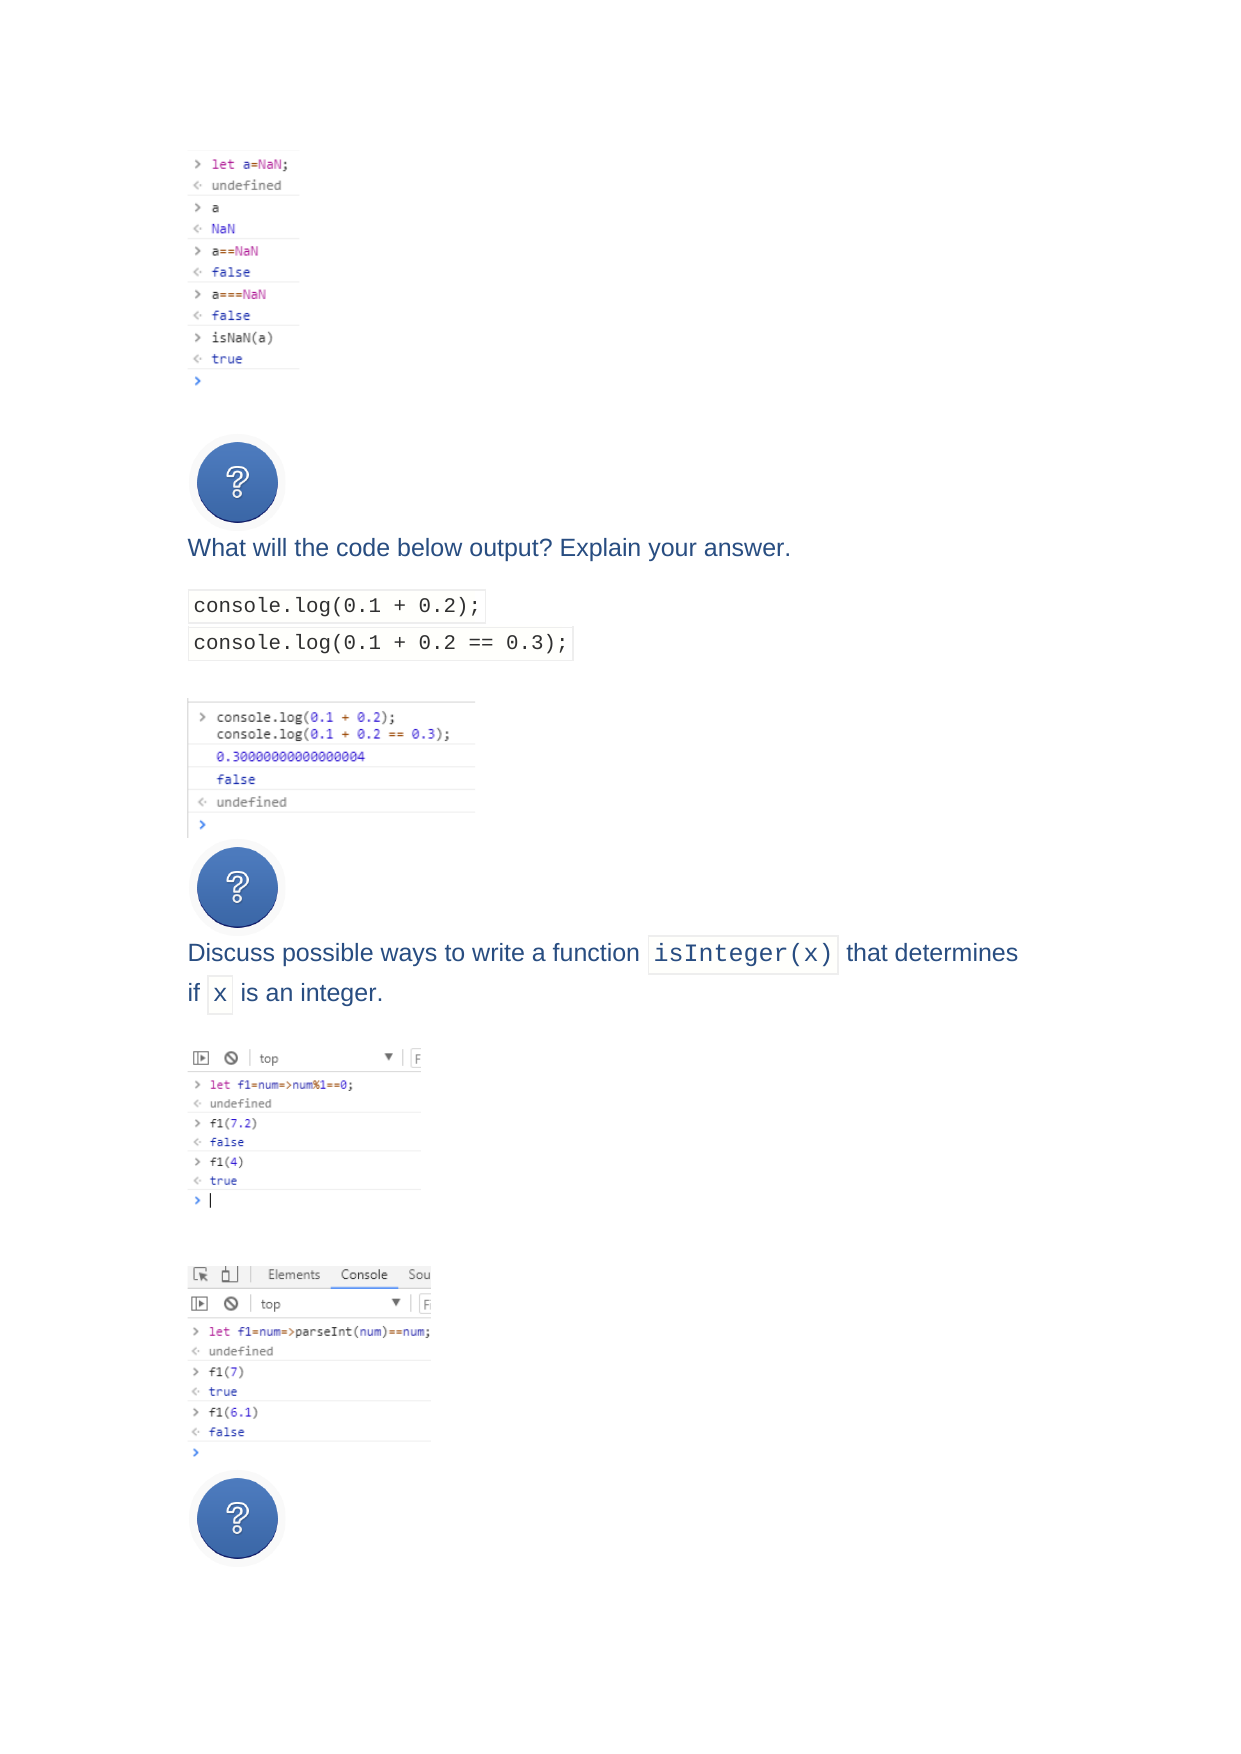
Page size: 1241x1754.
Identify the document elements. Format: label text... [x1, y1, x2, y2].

picture [187, 1266, 431, 1567]
text What will the code below output? Explain your answer. [187, 530, 1053, 561]
text console.log(0.1 + 0.2 == 0.3); [187, 624, 1053, 661]
text Discuss possible ways to write a function isInteger(x) that determines if x is an integer. [187, 935, 1053, 1015]
picture [187, 432, 286, 531]
picture [187, 150, 300, 401]
text console.log(0.1 + 0.2); [187, 586, 1053, 624]
picture [187, 1046, 421, 1238]
picture [187, 698, 476, 936]
